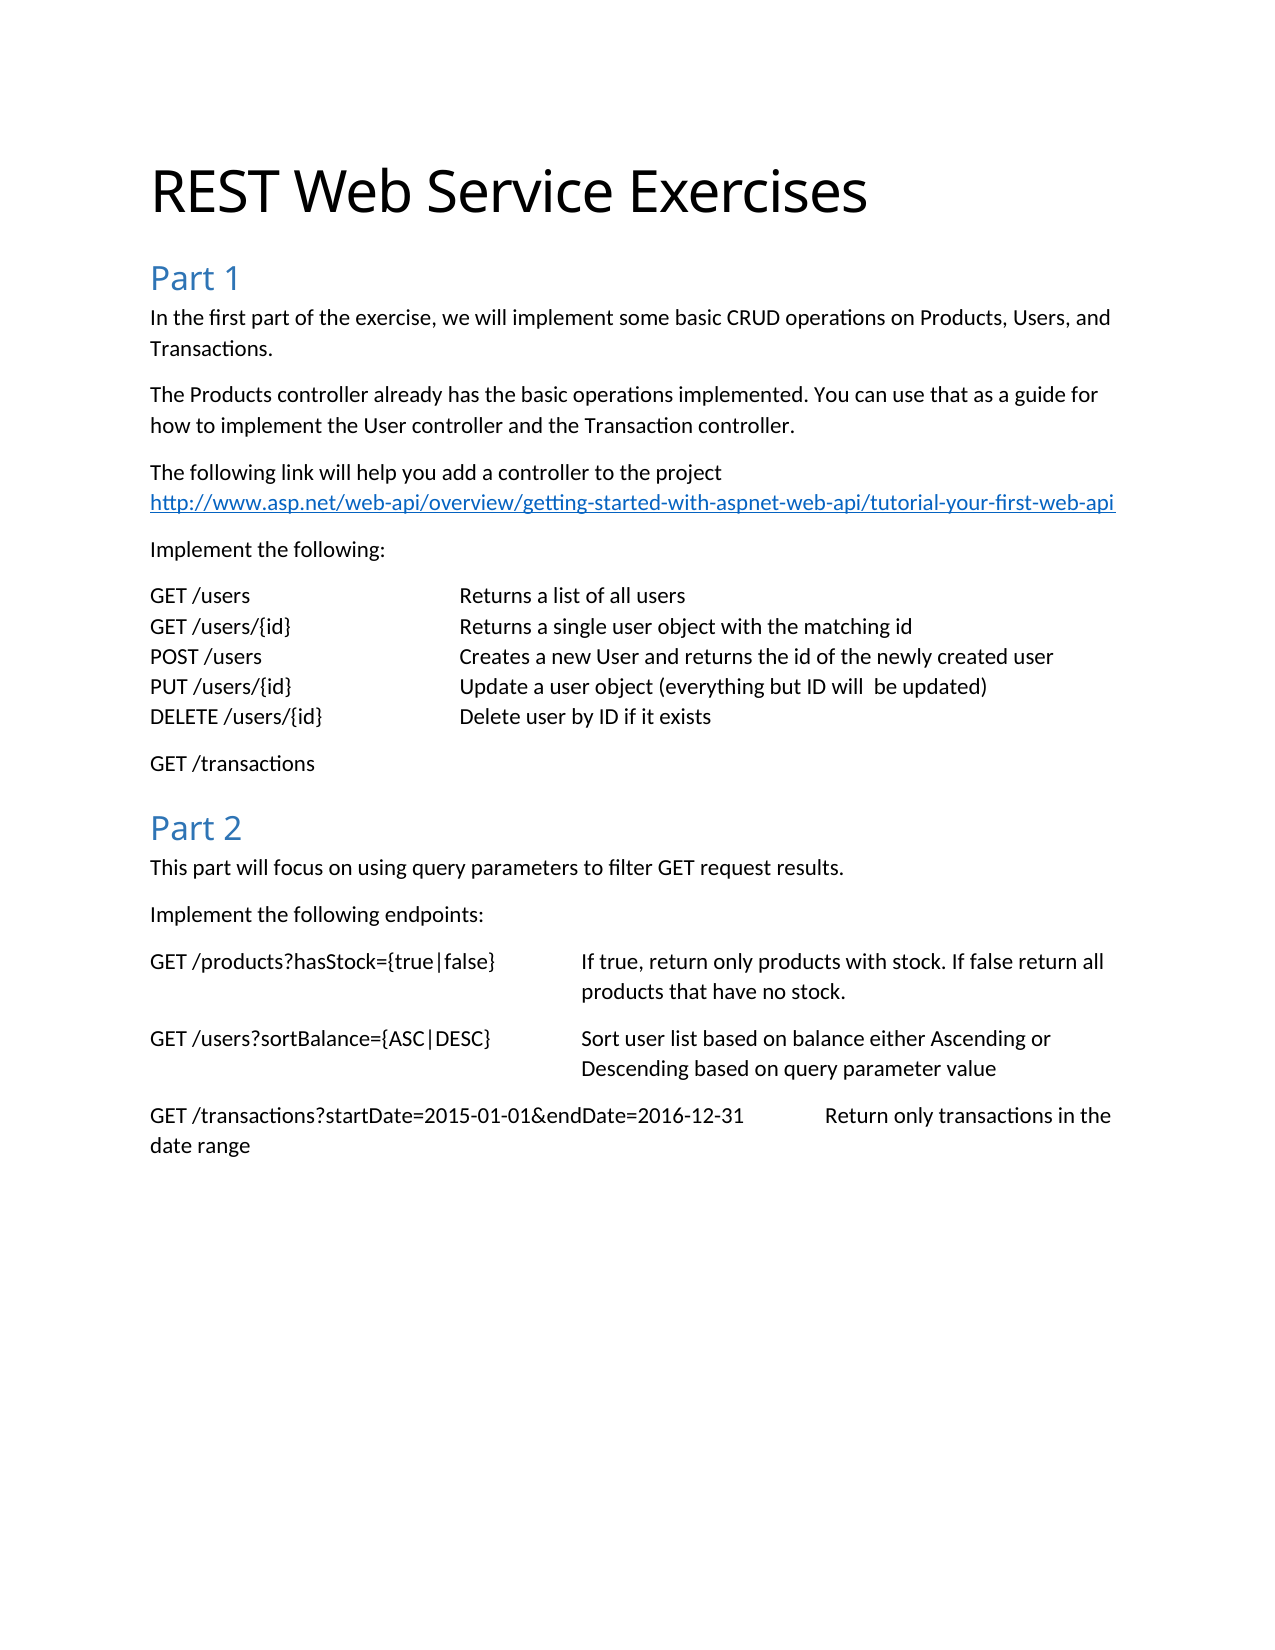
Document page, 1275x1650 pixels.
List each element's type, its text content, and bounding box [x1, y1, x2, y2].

text GET /products?hasStock={true|false} If true, return only products with stock. If false return all products that have no stock. [150, 947, 1125, 1005]
subtitle Part 2 [150, 804, 1125, 850]
text Implement the following: [150, 535, 1125, 563]
text GET /users Returns a list of all users GET /users/{id} Returns a single user object with the matching id POST /users Creates a new User and returns the id of the newly created user PUT /users/{id} Update a user object (everything but ID will be updated) DELETE /users/{id} Delete user by ID if it exists [150, 582, 1125, 730]
subtitle Part 1 [150, 254, 1125, 300]
text GET /transactions [150, 749, 1125, 777]
text This part will focus on using query parameters to filter GET request results. [150, 853, 1125, 881]
text In the first part of the exercise, we will implement some basic CRUD operations on Products, Users, and Transactions. [150, 303, 1125, 362]
text GET /transactions?startDate=2015-01-01&endDate=2016-12-31 Return only transactions in the date range [150, 1101, 1125, 1220]
text The Products controller already has the basic operations implemented. You can use that as a guide for how to implement the User controller and the Transaction controller. [150, 381, 1125, 439]
title REST Web Service Exercises [150, 150, 1125, 229]
text The following link will help you add a controller to the project http://www.asp.net/web-api/overview/getting-started-with-aspnet-web-api/tutorial-your-first-web-api [150, 458, 1125, 516]
text GET /users?sortBalance={ASC|DESC} Sort user list based on balance either Ascending or Descending based on query parameter value [150, 1024, 1125, 1082]
text Implement the following endpoints: [150, 900, 1125, 928]
